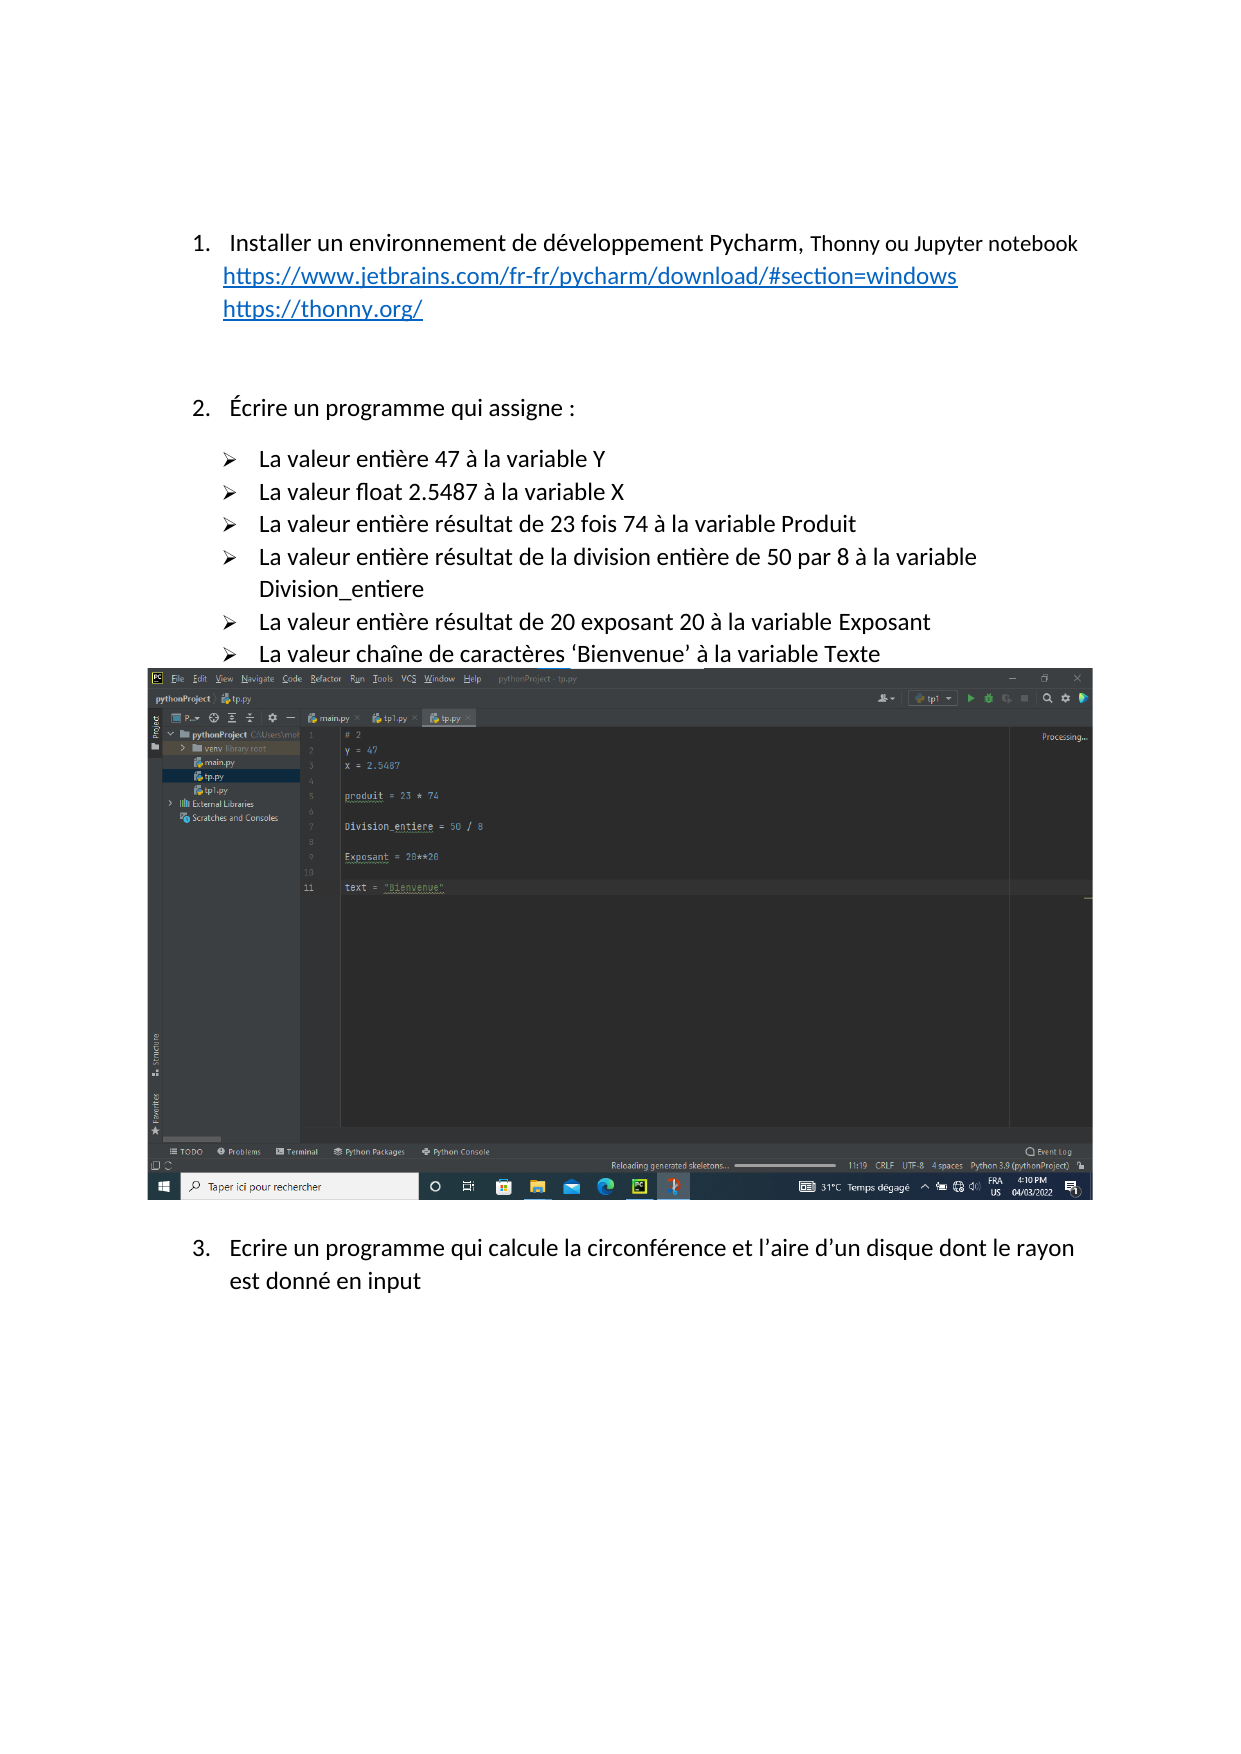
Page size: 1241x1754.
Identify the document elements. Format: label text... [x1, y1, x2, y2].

list La valeur chaîne de caractères ‘Bienvenue’ à la variable Texte [221, 636, 1093, 668]
list Écrire un programme qui assigne : [192, 392, 1093, 422]
list https://thonny.org/ [223, 293, 1093, 323]
list Ecrire un programme qui calcule la circonférence et l’aire d’un disque dont le rayon est donné en input [192, 1232, 1093, 1296]
list Installer un environnement de développement Pycharm, Thonny ou Jupyter notebook [192, 227, 1093, 258]
picture [147, 668, 1093, 1200]
list La valeur entière résultat de 20 exposant 20 à la variable Exposant [221, 604, 1093, 636]
list La valeur entière résultat de la division entière de 50 par 8 à la variable Division_entiere [221, 539, 1093, 604]
list La valeur entière résultat de 23 fois 74 à la variable Produit [221, 506, 1093, 539]
list La valeur float 2.5487 à la variable X [221, 474, 1093, 506]
list La valeur entière 47 à la variable Y [221, 441, 1093, 474]
list https://www.jetbrains.com/fr-fr/pycharm/download/#section=windows [223, 260, 1093, 291]
